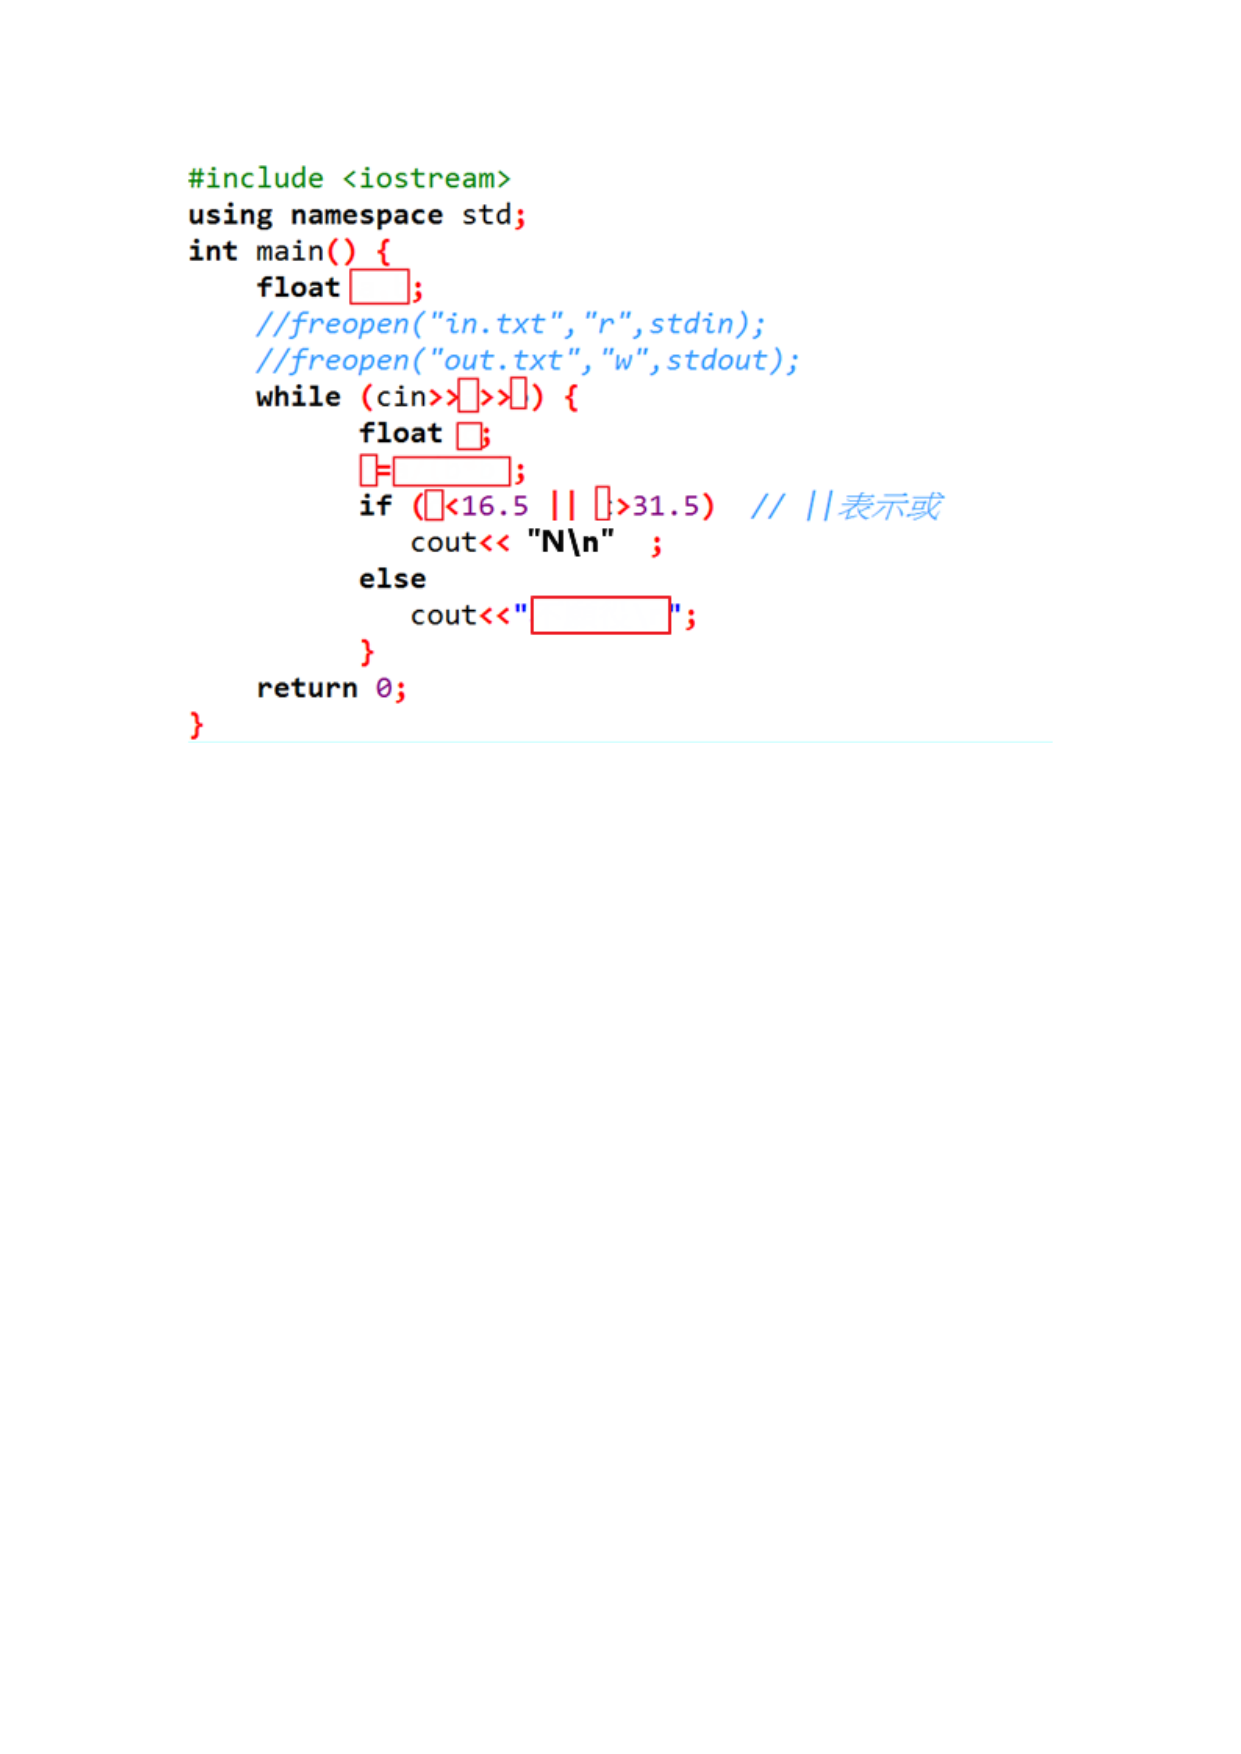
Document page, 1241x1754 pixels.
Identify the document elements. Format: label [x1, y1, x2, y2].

picture [187, 164, 1053, 743]
